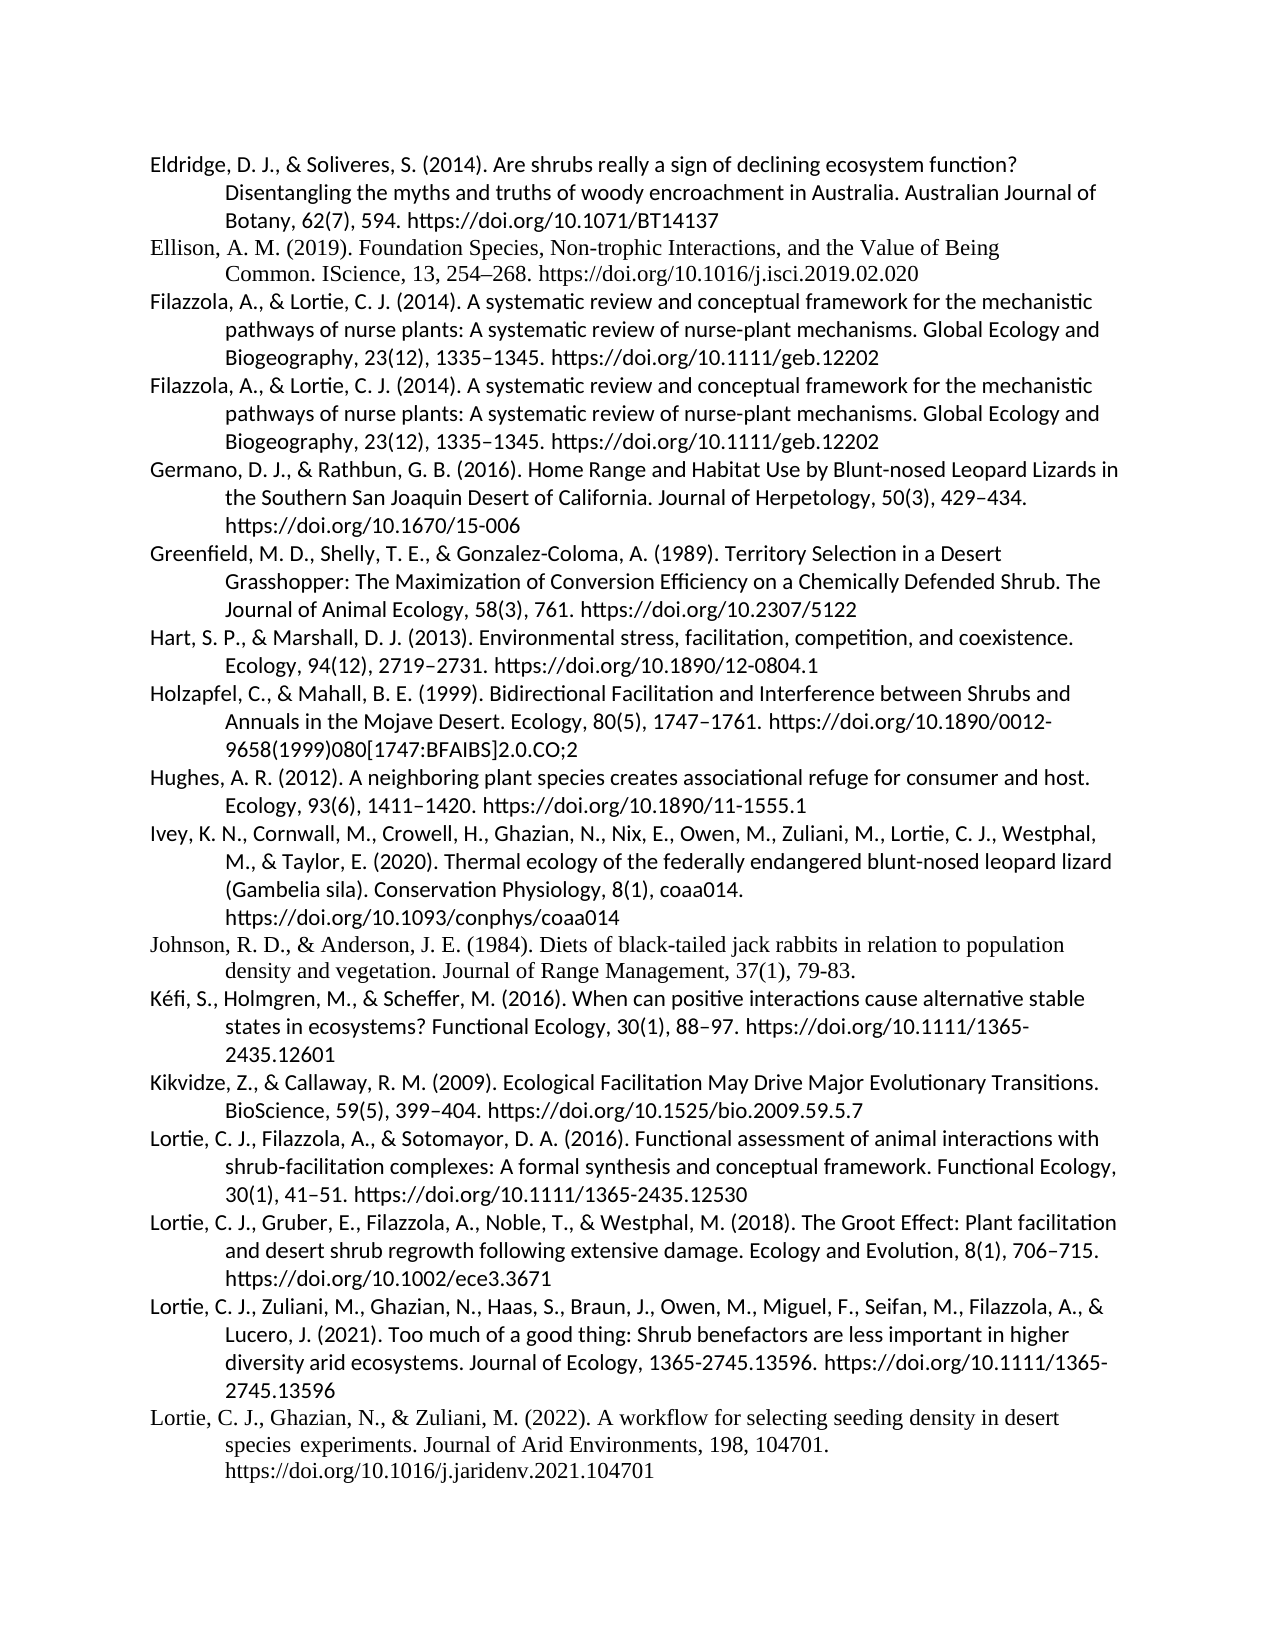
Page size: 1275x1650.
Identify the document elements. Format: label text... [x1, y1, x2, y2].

text Germano, D. J., & Rathbun, G. B. (2016). Home Range and Habitat Use by Blunt-nosed Leopard Lizards in the Southern San Joaquin Desert of California. Journal of Herpetology, 50(3), 429–434. https://doi.org/10.1670/15-006 [150, 455, 1125, 539]
text Lortie, C. J., Gruber, E., Filazzola, A., Noble, T., & Westphal, M. (2018). The Groot Effect: Plant facilitation and desert shrub regrowth following extensive damage. Ecology and Evolution, 8(1), 706–715. https://doi.org/10.1002/ece3.3671 [150, 1208, 1125, 1292]
text Filazzola, A., & Lortie, C. J. (2014). A systematic review and conceptual framework for the mechanistic pathways of nurse plants: A systematic review of nurse-plant mechanisms. Global Ecology and Biogeography, 23(12), 1335–1345. https://doi.org/10.1111/geb.12202 [150, 287, 1125, 371]
text Holzapfel, C., & Mahall, B. E. (1999). Bidirectional Facilitation and Interference between Shrubs and Annuals in the Mojave Desert. Ecology, 80(5), 1747–1761. https://doi.org/10.1890/0012- 9658(1999)080[1747:BFAIBS]2.0.CO;2 [150, 679, 1125, 763]
text Lortie, C. J., Zuliani, M., Ghazian, N., Haas, S., Braun, J., Owen, M., Miguel, F., Seifan, M., Filazzola, A., & Lucero, J. (2021). Too much of a good thing: Shrub benefactors are less important in higher diversity arid ecosystems. Journal of Ecology, 1365-2745.13596. https://doi.org/10.1111/1365- 2745.13596 [150, 1292, 1125, 1404]
text Greenfield, M. D., Shelly, T. E., & Gonzalez-Coloma, A. (1989). Territory Selection in a Desert Grasshopper: The Maximization of Conversion Efficiency on a Chemically Defended Shrub. The Journal of Animal Ecology, 58(3), 761. https://doi.org/10.2307/5122 [150, 539, 1125, 623]
text Filazzola, A., & Lortie, C. J. (2014). A systematic review and conceptual framework for the mechanistic pathways of nurse plants: A systematic review of nurse-plant mechanisms. Global Ecology and Biogeography, 23(12), 1335–1345. https://doi.org/10.1111/geb.12202 [150, 371, 1125, 455]
text Kéfi, S., Holmgren, M., & Scheffer, M. (2016). When can positive interactions cause alternative stable states in ecosystems? Functional Ecology, 30(1), 88–97. https://doi.org/10.1111/1365- 2435.12601 [150, 984, 1125, 1068]
text Ivey, K. N., Cornwall, M., Crowell, H., Ghazian, N., Nix, E., Owen, M., Zuliani, M., Lortie, C. J., Westphal, M., & Taylor, E. (2020). Thermal ecology of the federally endangered blunt-nosed leopard lizard (Gambelia sila). Conservation Physiology, 8(1), coaa014. https://doi.org/10.1093/conphys/coaa014 [150, 819, 1125, 931]
text Hart, S. P., & Marshall, D. J. (2013). Environmental stress, facilitation, competition, and coexistence. Ecology, 94(12), 2719–2731. https://doi.org/10.1890/12-0804.1 [150, 623, 1125, 679]
text Lortie, C. J., Filazzola, A., & Sotomayor, D. A. (2016). Functional assessment of animal interactions with shrub‐facilitation complexes: A formal synthesis and conceptual framework. Functional Ecology, 30(1), 41–51. https://doi.org/10.1111/1365-2435.12530 [150, 1124, 1125, 1208]
text Eldridge, D. J., & Soliveres, S. (2014). Are shrubs really a sign of declining ecosystem function? Disentangling the myths and truths of woody encroachment in Australia. Australian Journal of Botany, 62(7), 594. https://doi.org/10.1071/BT14137 [150, 150, 1125, 234]
text Kikvidze, Z., & Callaway, R. M. (2009). Ecological Facilitation May Drive Major Evolutionary Transitions. BioScience, 59(5), 399–404. https://doi.org/10.1525/bio.2009.59.5.7 [150, 1068, 1125, 1124]
text Johnson, R. D., & Anderson, J. E. (1984). Diets of black-tailed jack rabbits in relation to population density and vegetation. Journal of Range Management, 37(1), 79-83. [150, 931, 1125, 984]
text Ellison, A. M. (2019). Foundation Species, Non-trophic Interactions, and the Value of Being Common. IScience, 13, 254–268. https://doi.org/10.1016/j.isci.2019.02.020 [150, 234, 1125, 287]
text Hughes, A. R. (2012). A neighboring plant species creates associational refuge for consumer and host. Ecology, 93(6), 1411–1420. https://doi.org/10.1890/11-1555.1 [150, 763, 1125, 819]
text Lortie, C. J., Ghazian, N., & Zuliani, M. (2022). A workflow for selecting seeding density in desert species experiments. Journal of Arid Environments, 198, 104701. https://doi.org/10.1016/j.jaridenv.2021.104701 [150, 1404, 1125, 1483]
